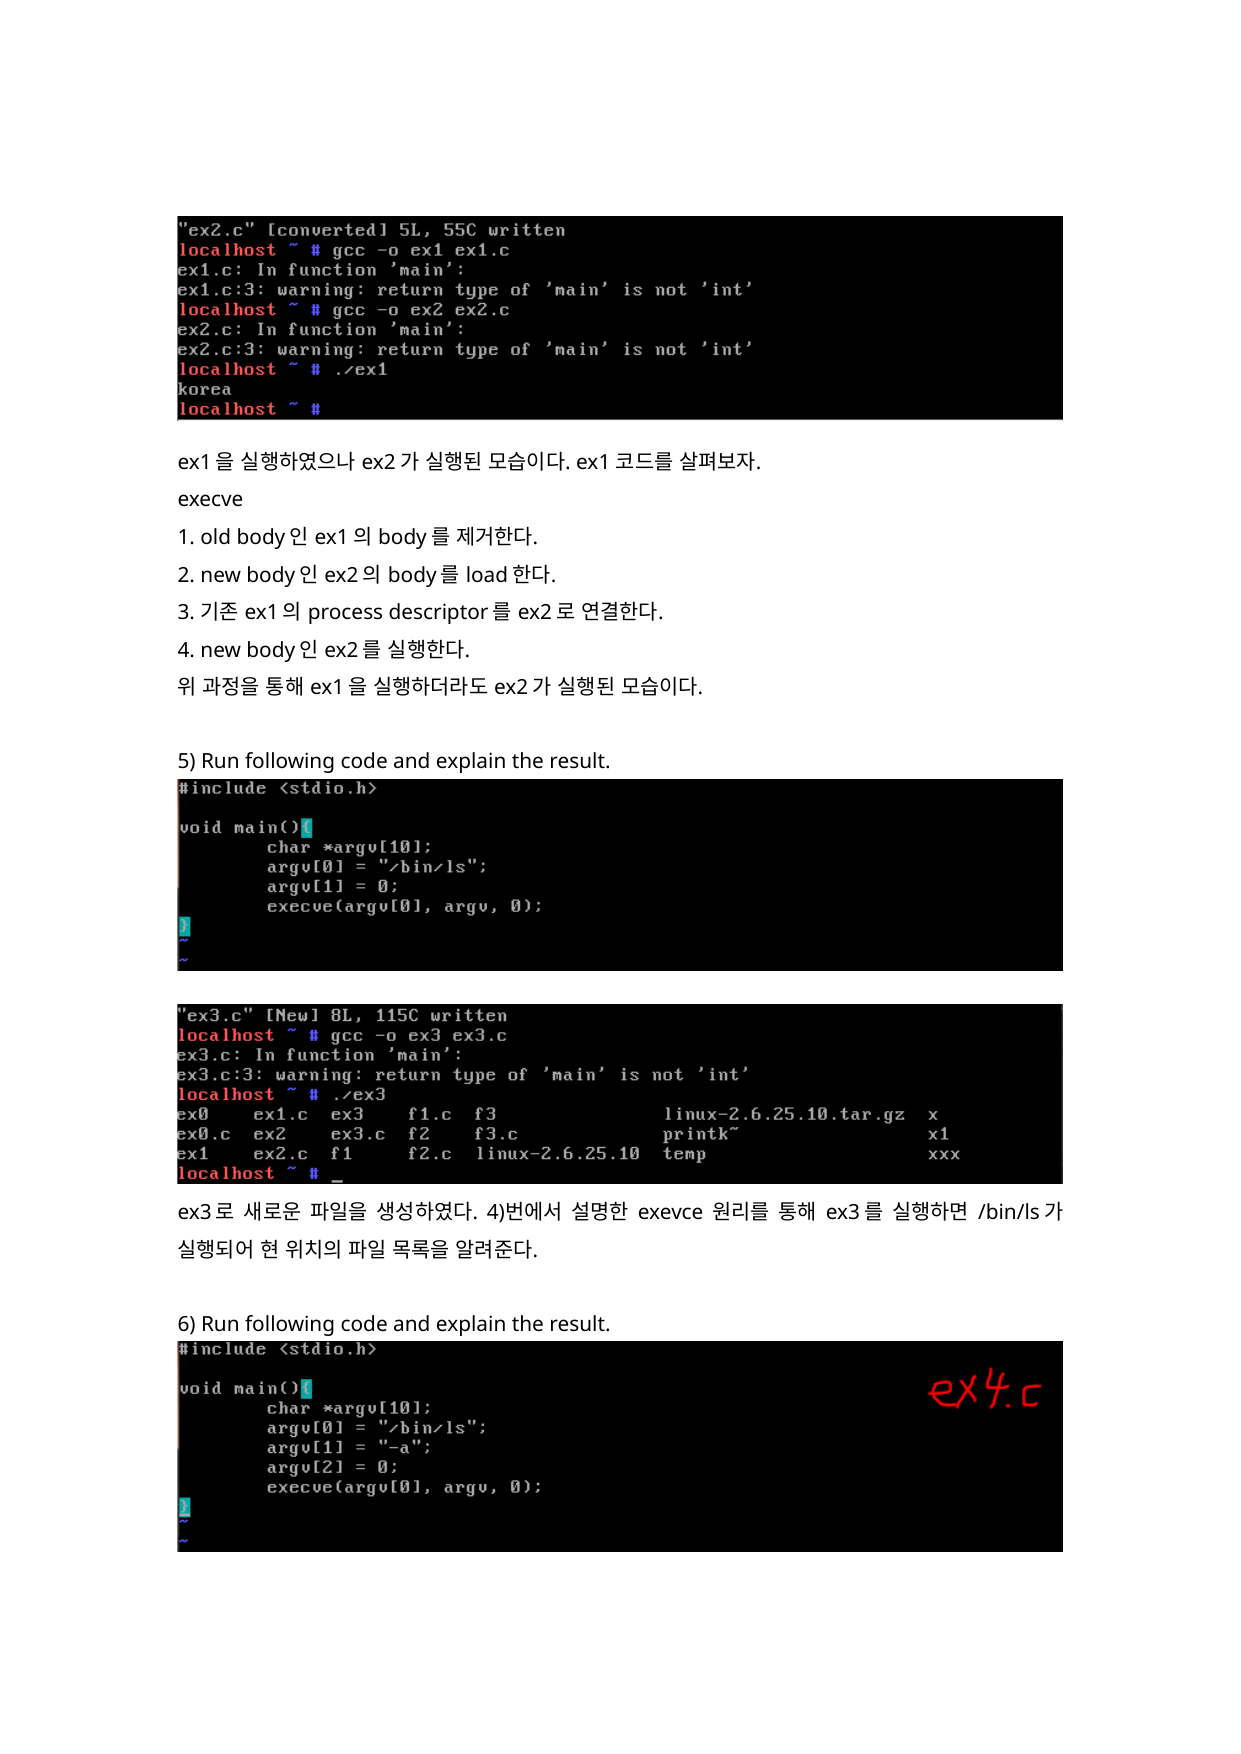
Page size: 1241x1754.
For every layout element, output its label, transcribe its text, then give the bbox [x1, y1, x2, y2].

text 6) Run following code and explain the result. [177, 1304, 1063, 1341]
text execve [177, 479, 1063, 517]
text 1. old body인 ex1의 body를 제거한다. [177, 517, 1063, 554]
text ex1을 실행하였으나 ex2가 실행된 모습이다. ex1 코드를 살펴보자. [177, 442, 1063, 479]
picture [177, 1341, 1063, 1552]
picture [177, 1004, 1063, 1184]
picture [177, 779, 1063, 971]
text 3. 기존 ex1의 process descriptor를 ex2로 연결한다. [177, 592, 1063, 629]
text 4. new body인 ex2를 실행한다. [177, 629, 1063, 667]
text 2. new body인 ex2의 body를 load한다. [177, 554, 1063, 592]
picture [177, 216, 1063, 421]
text 5) Run following code and explain the result. [177, 742, 1063, 779]
text ex3로 새로운 파일을 생성하였다. 4)번에서 설명한 exevce 원리를 통해 ex3를 실행하면 /bin/ls가 실행되어 현 위치의 파일 목록을 알려준다. [177, 1192, 1063, 1267]
text 위 과정을 통해 ex1을 실행하더라도 ex2가 실행된 모습이다. [177, 667, 1063, 704]
